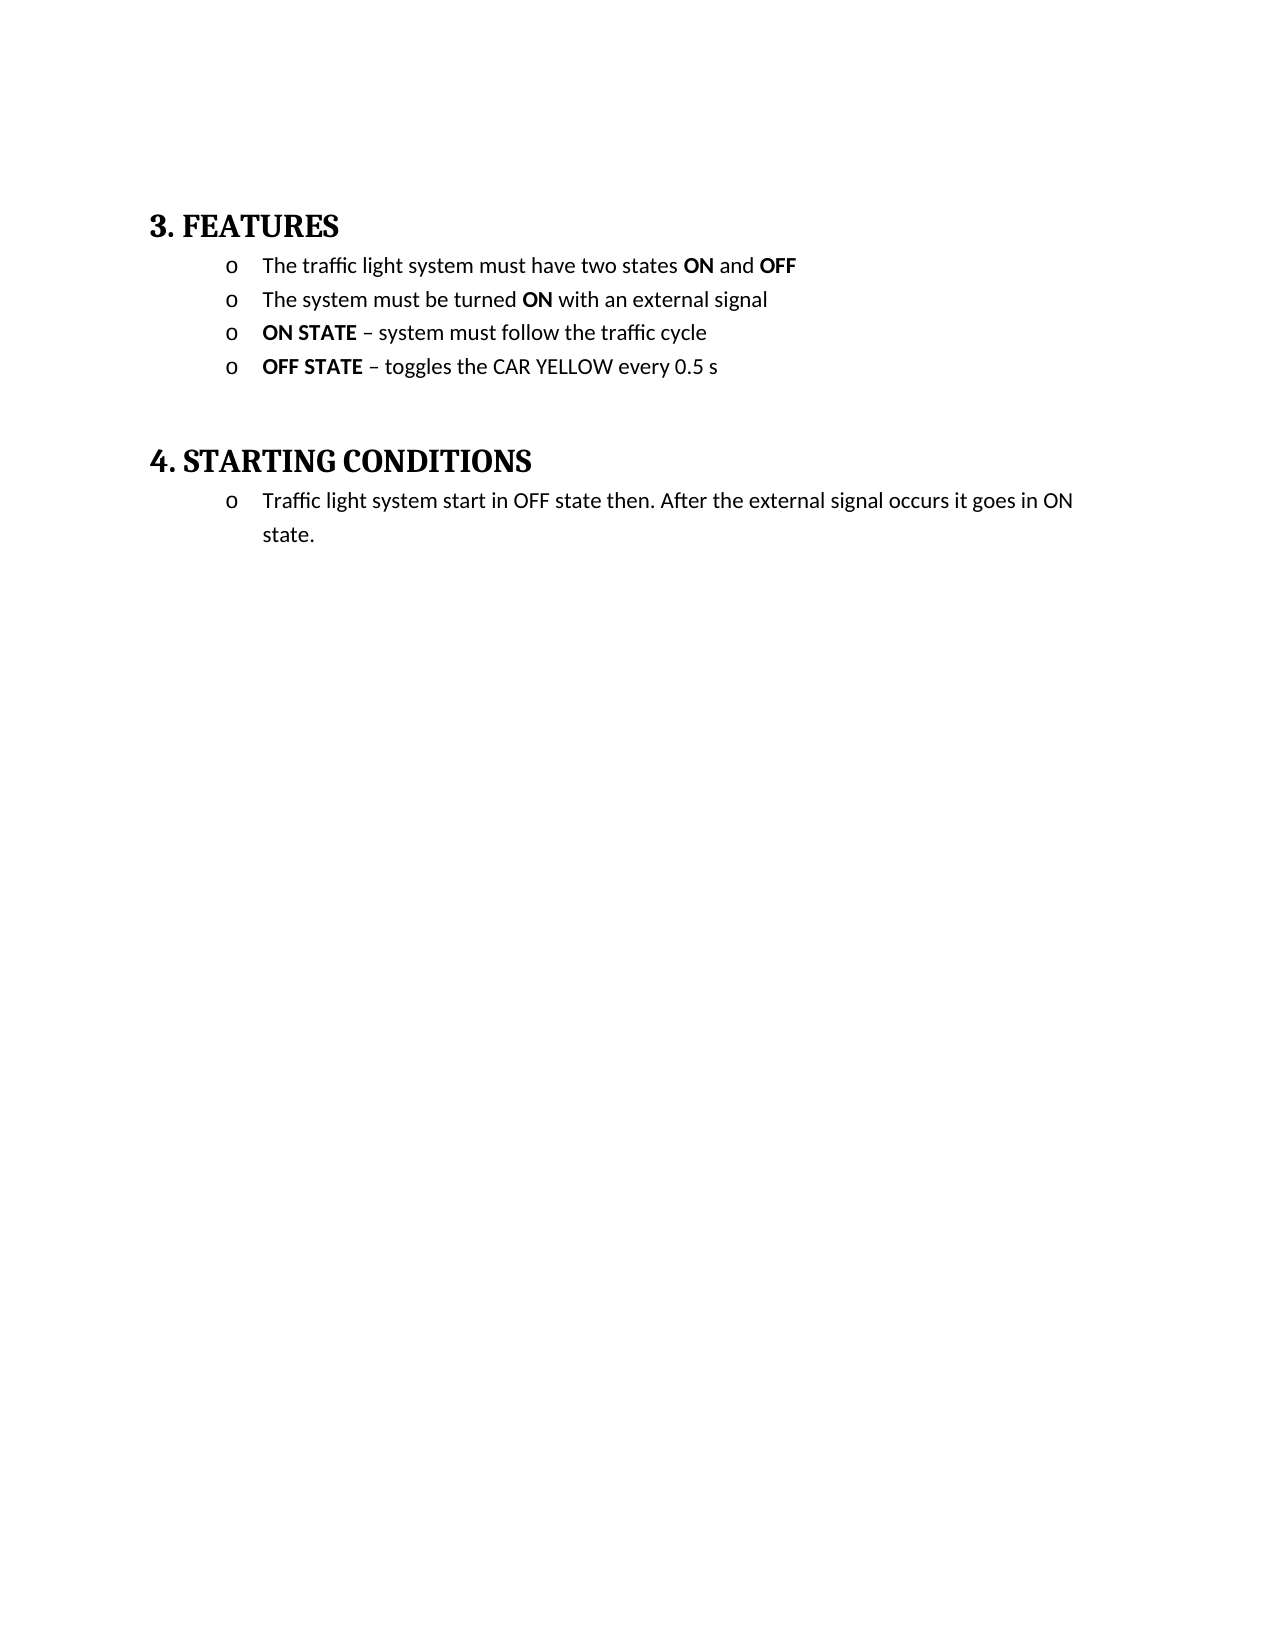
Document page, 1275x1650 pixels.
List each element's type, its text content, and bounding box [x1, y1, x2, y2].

list Traffic light system start in OFF state then. After the external signal occurs it goes in ON state. [225, 487, 1125, 548]
list ON STATE – system must follow the traffic cycle [225, 318, 1125, 347]
subtitle FEATURES [150, 207, 1125, 246]
list The system must be turned ON with an external signal [225, 285, 1125, 314]
list OFF STATE – toggles the CAR YELLOW every 0.5 s [225, 352, 1125, 381]
subtitle STARTING CONDITIONS [150, 443, 1125, 481]
list The traffic light system must have two states ON and OFF [225, 251, 1125, 280]
